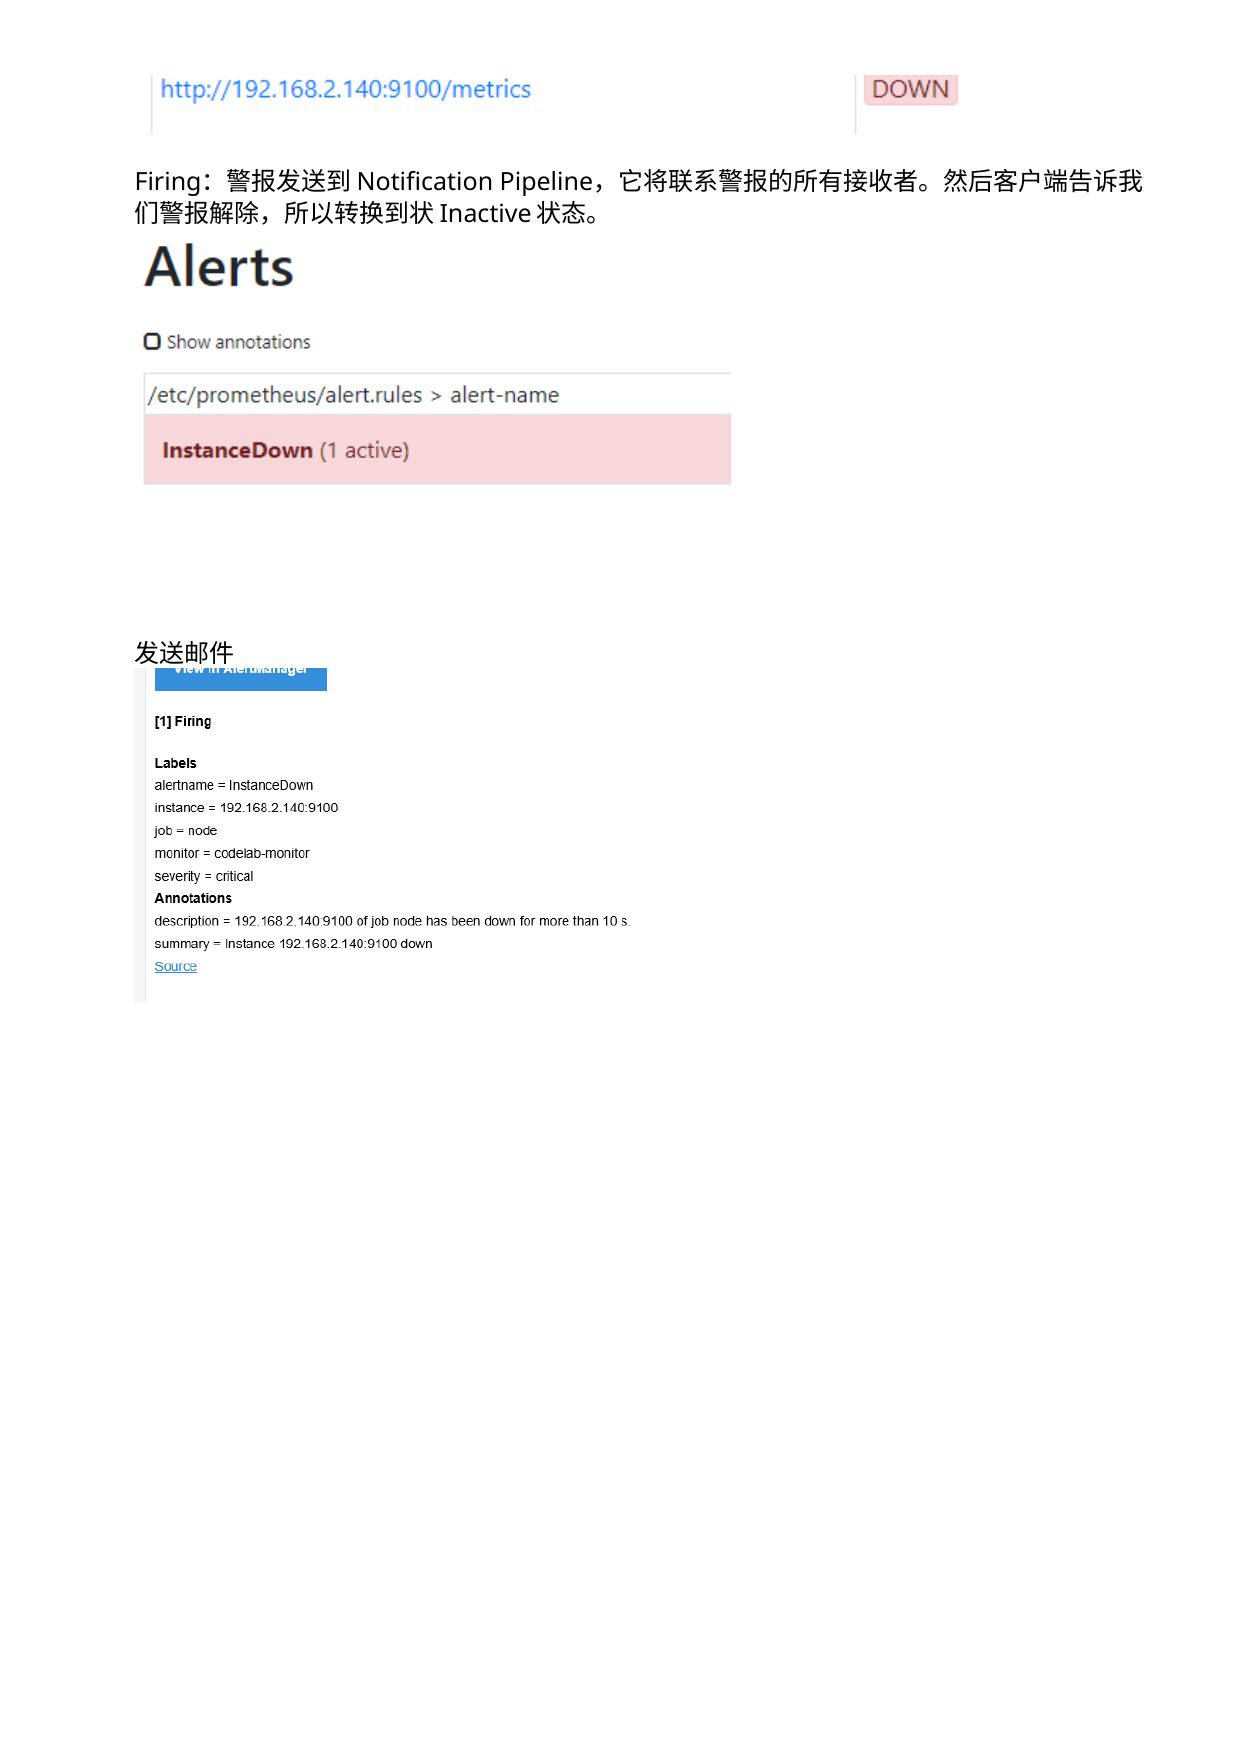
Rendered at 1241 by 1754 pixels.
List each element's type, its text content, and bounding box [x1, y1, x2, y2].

text Firing：警报发送到Notification Pipeline，它将联系警报的所有接收者。然后客户端告诉我们警报解除，所以转换到状Inactive状态。 [134, 165, 1165, 230]
text 发送邮件 [134, 636, 1165, 669]
picture [134, 75, 1063, 134]
picture [134, 668, 698, 1002]
picture [134, 230, 732, 546]
